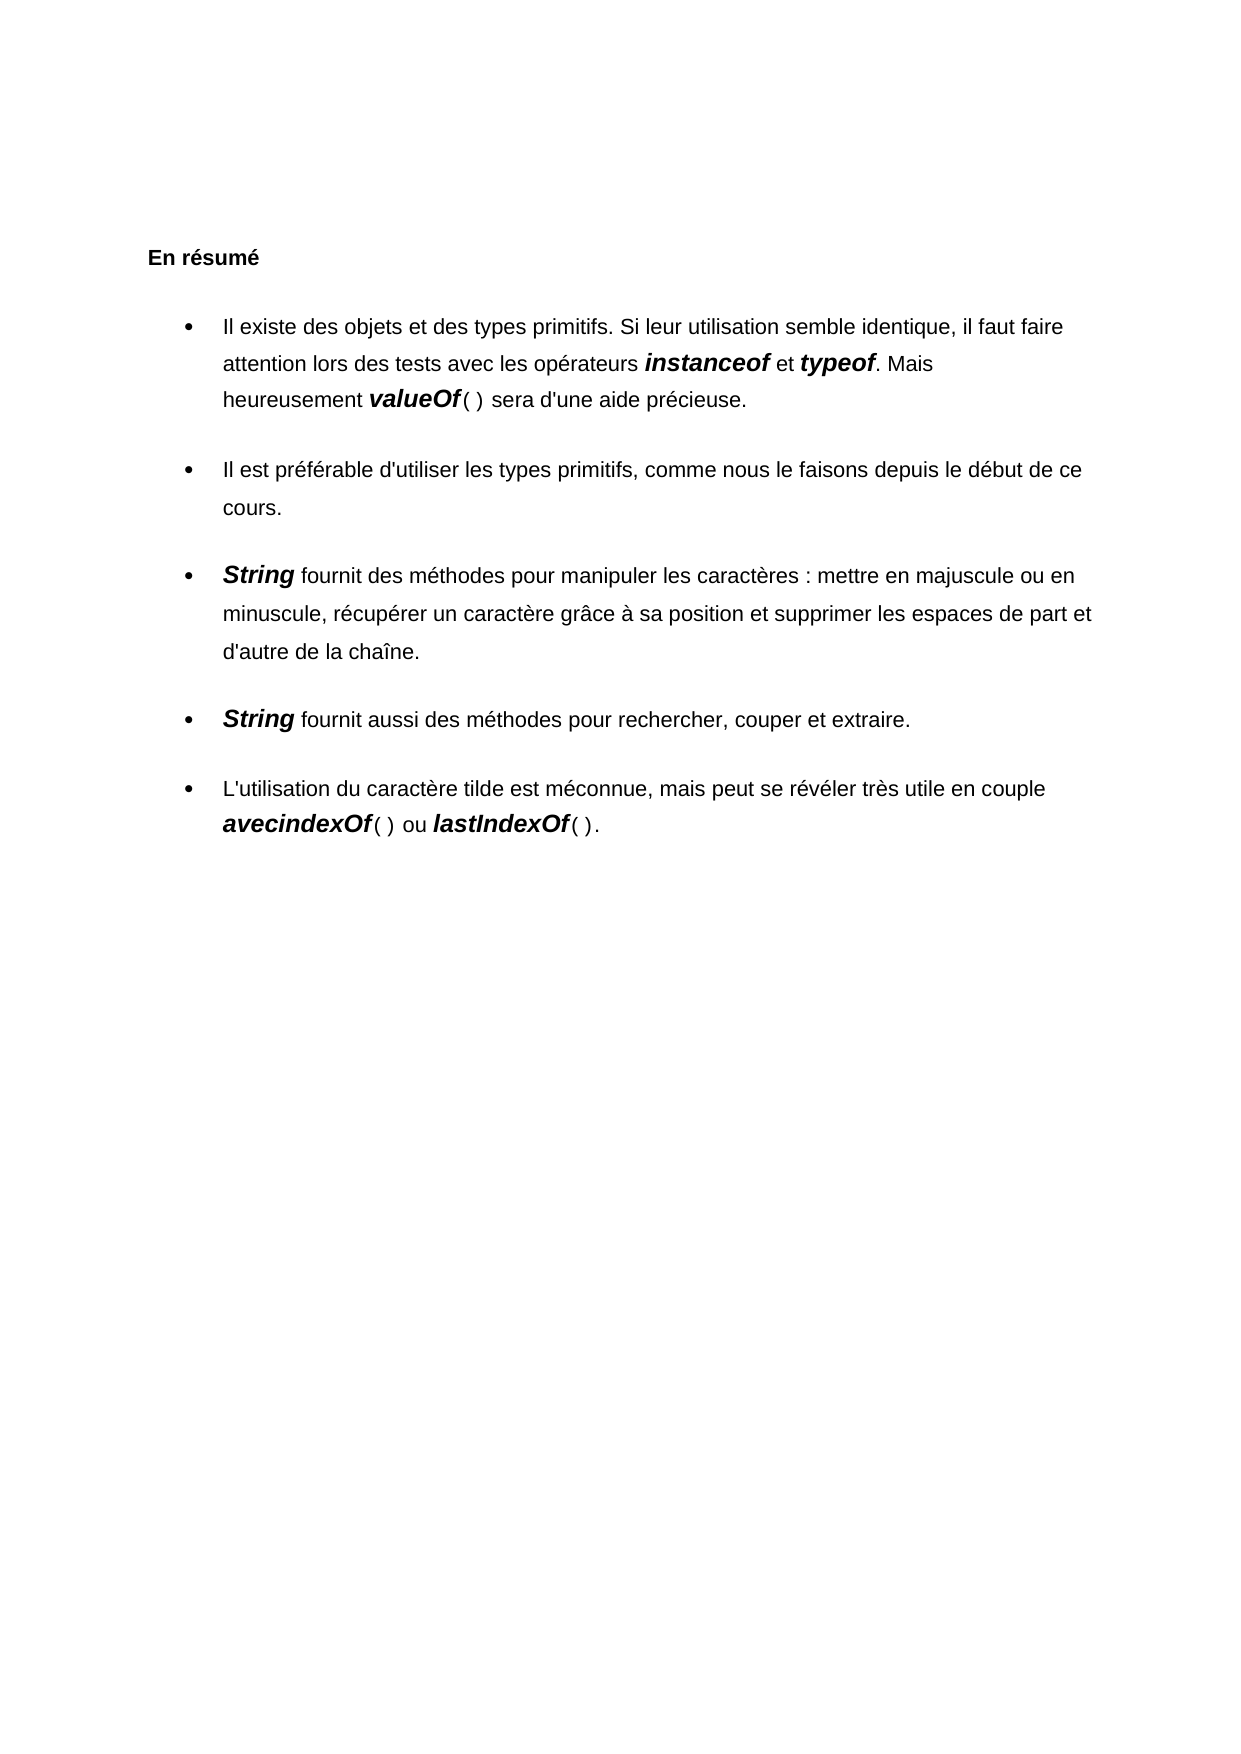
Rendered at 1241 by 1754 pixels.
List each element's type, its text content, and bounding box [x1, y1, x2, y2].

list Il est préférable d'utiliser les types primitifs, comme nous le faisons depuis le début de ce cours. [185, 445, 1093, 520]
list L'utilisation du caractère tilde est méconnue, mais peut se révéler très utile en couple avecindexOf() ou lastIndexOf(). [185, 764, 1093, 839]
list String fournit des méthodes pour manipuler les caractères : mettre en majuscule ou en minuscule, récupérer un caractère grâce à sa position et supprimer les espaces de part et d'autre de la chaîne. [185, 551, 1093, 664]
text En résumé [148, 245, 1093, 270]
list Il existe des objets et des types primitifs. Si leur utilisation semble identique, il faut faire attention lors des tests avec les opérateurs instanceof et typeof. Mais heureusement valueOf() sera d'une aide précieuse. [185, 301, 1093, 414]
list String fournit aussi des méthodes pour rechercher, couper et extraire. [185, 695, 1093, 733]
